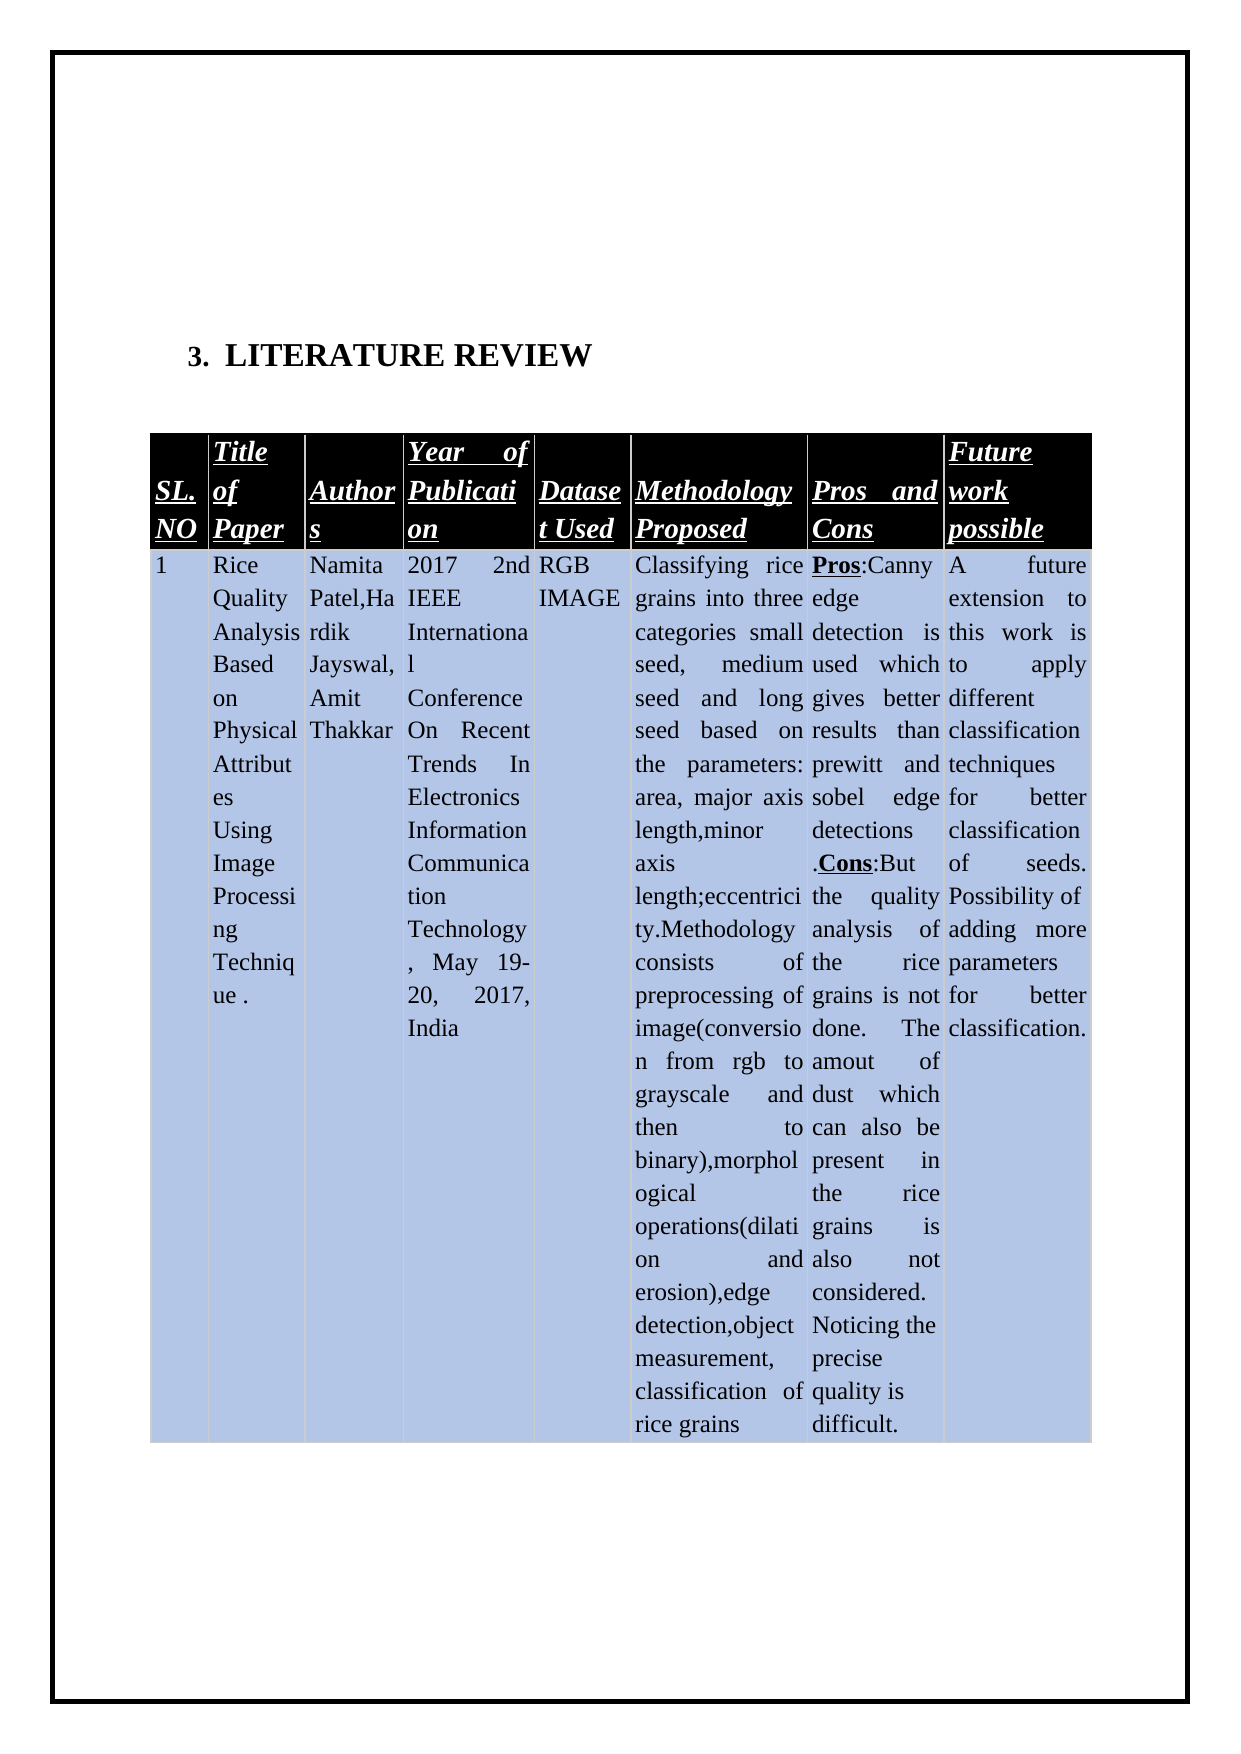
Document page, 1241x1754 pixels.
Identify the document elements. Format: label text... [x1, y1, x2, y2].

table_cell 1 [152, 551, 208, 1442]
table_header SL.NO [152, 435, 208, 549]
table_header Authors [306, 435, 403, 549]
table_header Methodology Proposed [632, 435, 807, 549]
table_cell Classifying rice grains into three categories small seed, medium seed and long seed based on the parameters: area, major axis length,minor axis length;eccentricity.Methodology consists of preprocessing of image(conversion from rgb to grayscale and then to binary),morphological operations(dilation and erosion),edge detection,object measurement, classification of rice grains [632, 551, 807, 1442]
table_cell Rice Quality Analysis Based on Physical Attributes Using Image Processing Technique . [209, 551, 304, 1442]
table_cell Pros:Canny edge detection is used which gives better results than prewitt and sobel edge detections.Cons:But the quality analysis of the rice grains is not done. The amout of dust which can also be present in the rice grains is also not considered.Noticing the precise quality is difficult. [808, 551, 943, 1442]
table_header Dataset Used [535, 435, 630, 549]
table_header Title of Paper [209, 435, 304, 549]
table_cell A future extension to this work is to apply different classification techniques for better classification of seeds. Possibility of adding more parameters for better classification. [945, 551, 1090, 1442]
table_cell 2017 2nd IEEE International Conference On Recent Trends In Electronics Information Communication Technology, May 19-20, 2017, India [404, 551, 534, 1442]
table_header Future work possible [945, 435, 1090, 549]
table_cell RGB IMAGE [535, 551, 630, 1442]
table_header Year of Publication [404, 435, 534, 549]
list LITERATURE REVIEW [187, 335, 1090, 374]
table_header Pros and Cons [808, 435, 943, 549]
table_cell Namita Patel,Hardik Jayswal,Amit Thakkar [306, 551, 403, 1442]
